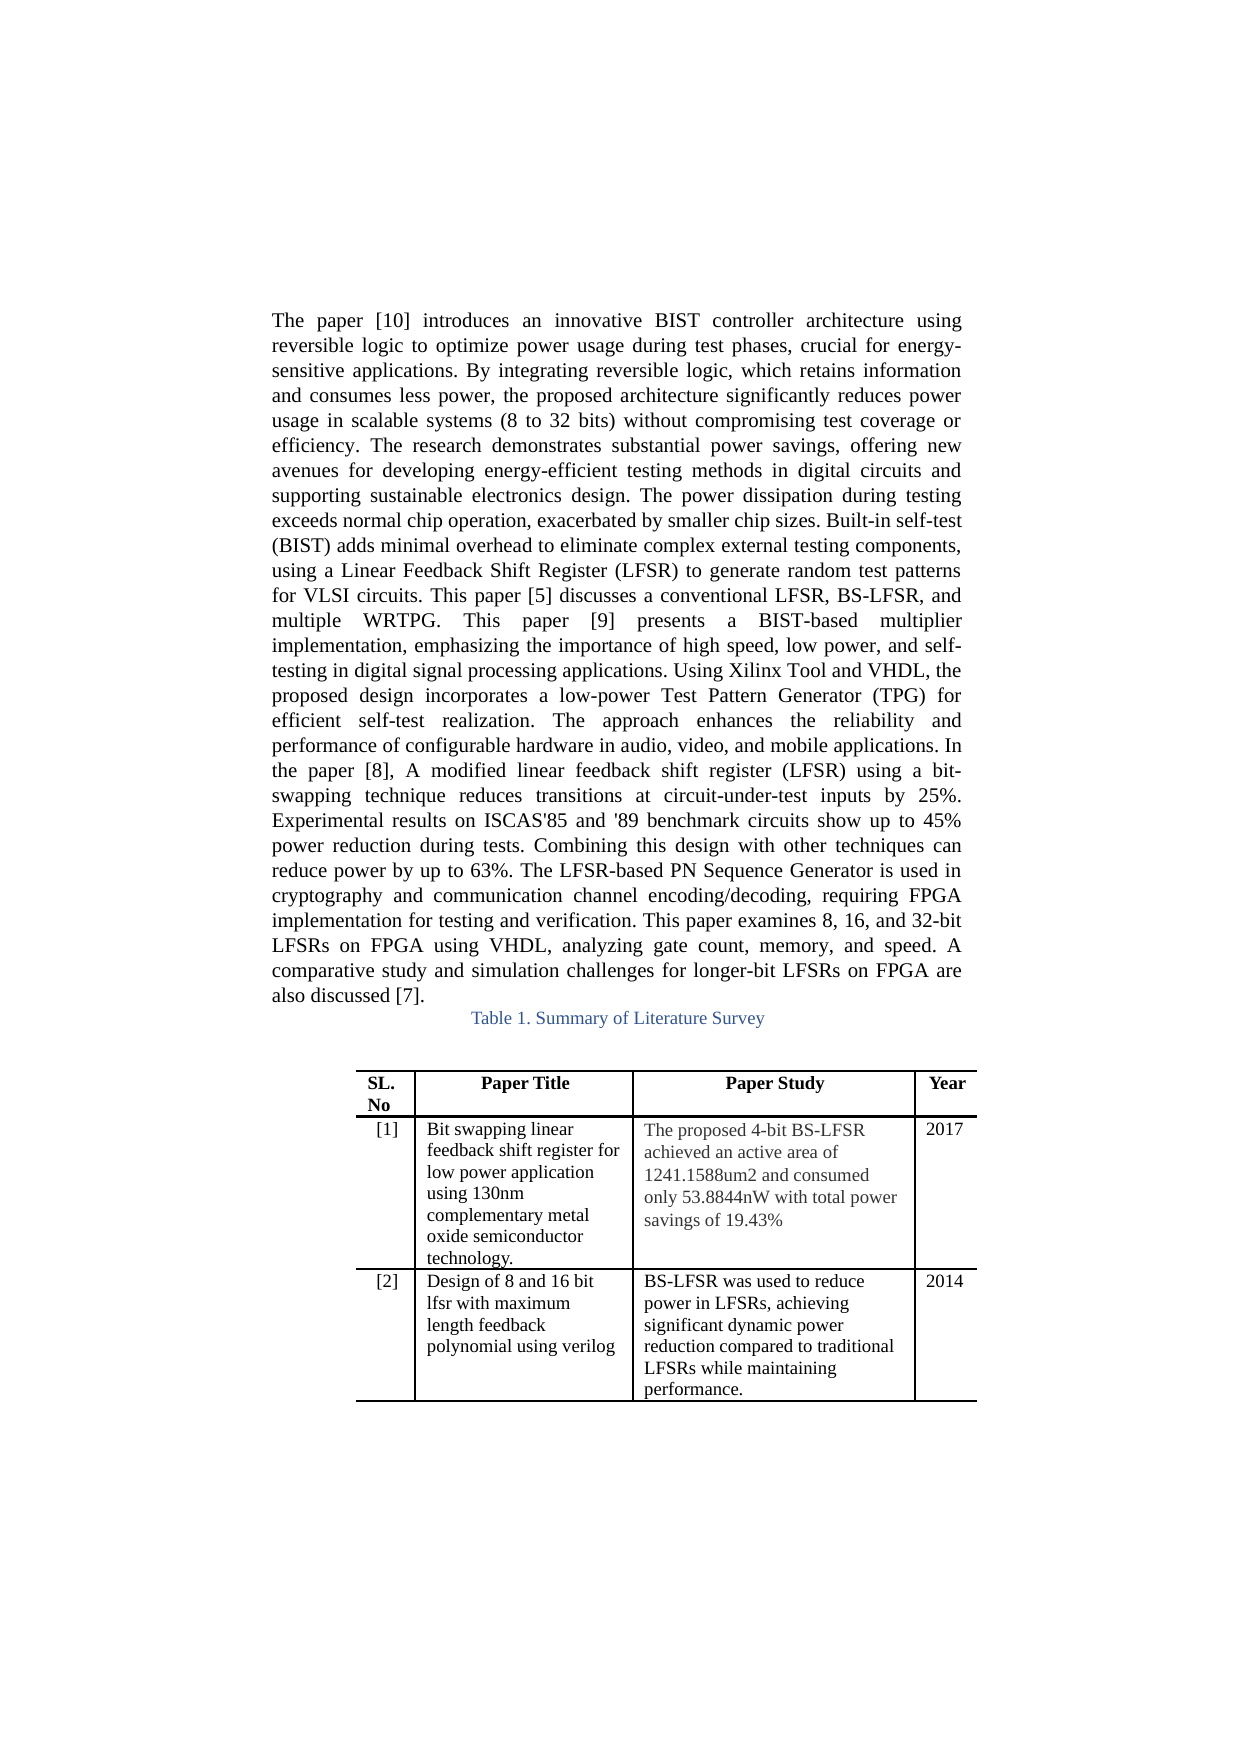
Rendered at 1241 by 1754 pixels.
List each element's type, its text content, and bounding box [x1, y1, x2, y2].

table_cell 2014 [916, 1270, 977, 1400]
table_cell Design of 8 and 16 bit lfsr with maximum length feedback polynomial using verilog [416, 1270, 632, 1400]
table_cell [1] [356, 1118, 414, 1268]
subtitle Table 1. Summary of Literature Survey [357, 1007, 879, 1029]
table_cell Bit swapping linear feedback shift register for low power application using 130nm complementary metal oxide semiconductor technology. [416, 1118, 632, 1268]
table_header SL.No [356, 1072, 414, 1115]
table_header Paper Title [416, 1072, 632, 1115]
table_cell [2] [356, 1270, 414, 1400]
table_cell The proposed 4-bit BS-LFSR achieved an active area of 1241.1588um2 and consumed only 53.8844nW with total power savings of 19.43% [634, 1118, 914, 1268]
table_header Year [916, 1072, 977, 1115]
table_cell BS-LFSR was used to reduce power in LFSRs, achieving significant dynamic power reduction compared to traditional LFSRs while maintaining performance. [634, 1270, 914, 1400]
table_header Paper Study [634, 1072, 914, 1115]
table_cell 2017 [916, 1118, 977, 1268]
text The paper [10] introduces an innovative BIST controller architecture using reversible logic to optimize power usage during test phases, crucial for energy-sensitive applications. By integrating reversible logic, which retains information and consumes less power, the proposed architecture significantly reduces power usage in scalable systems (8 to 32 bits) without compromising test coverage or efficiency. The research demonstrates substantial power savings, offering new avenues for developing energy-efficient testing methods in digital circuits and supporting sustainable electronics design. The power dissipation during testing exceeds normal chip operation, exacerbated by smaller chip sizes. Built-in self-test (BIST) adds minimal overhead to eliminate complex external testing components, using a Linear Feedback Shift Register (LFSR) to generate random test patterns for VLSI circuits. This paper [5] discusses a conventional LFSR, BS-LFSR, and multiple WRTPG. This paper [9] presents a BIST-based multiplier implementation, emphasizing the importance of high speed, low power, and self-testing in digital signal processing applications. Using Xilinx Tool and VHDL, the proposed design incorporates a low-power Test Pattern Generator (TPG) for efficient self-test realization. The approach enhances the reliability and performance of configurable hardware in audio, video, and mobile applications. In the paper [8], A modified linear feedback shift register (LFSR) using a bit-swapping technique reduces transitions at circuit-under-test inputs by 25%. Experimental results on ISCAS'85 and '89 benchmark circuits show up to 45% power reduction during tests. Combining this design with other techniques can reduce power by up to 63%. The LFSR-based PN Sequence Generator is used in cryptography and communication channel encoding/decoding, requiring FPGA implementation for testing and verification. This paper examines 8, 16, and 32-bit LFSRs on FPGA using VHDL, analyzing gate count, memory, and speed. A comparative study and simulation challenges for longer-bit LFSRs on FPGA are also discussed [7]. [272, 307, 963, 1007]
